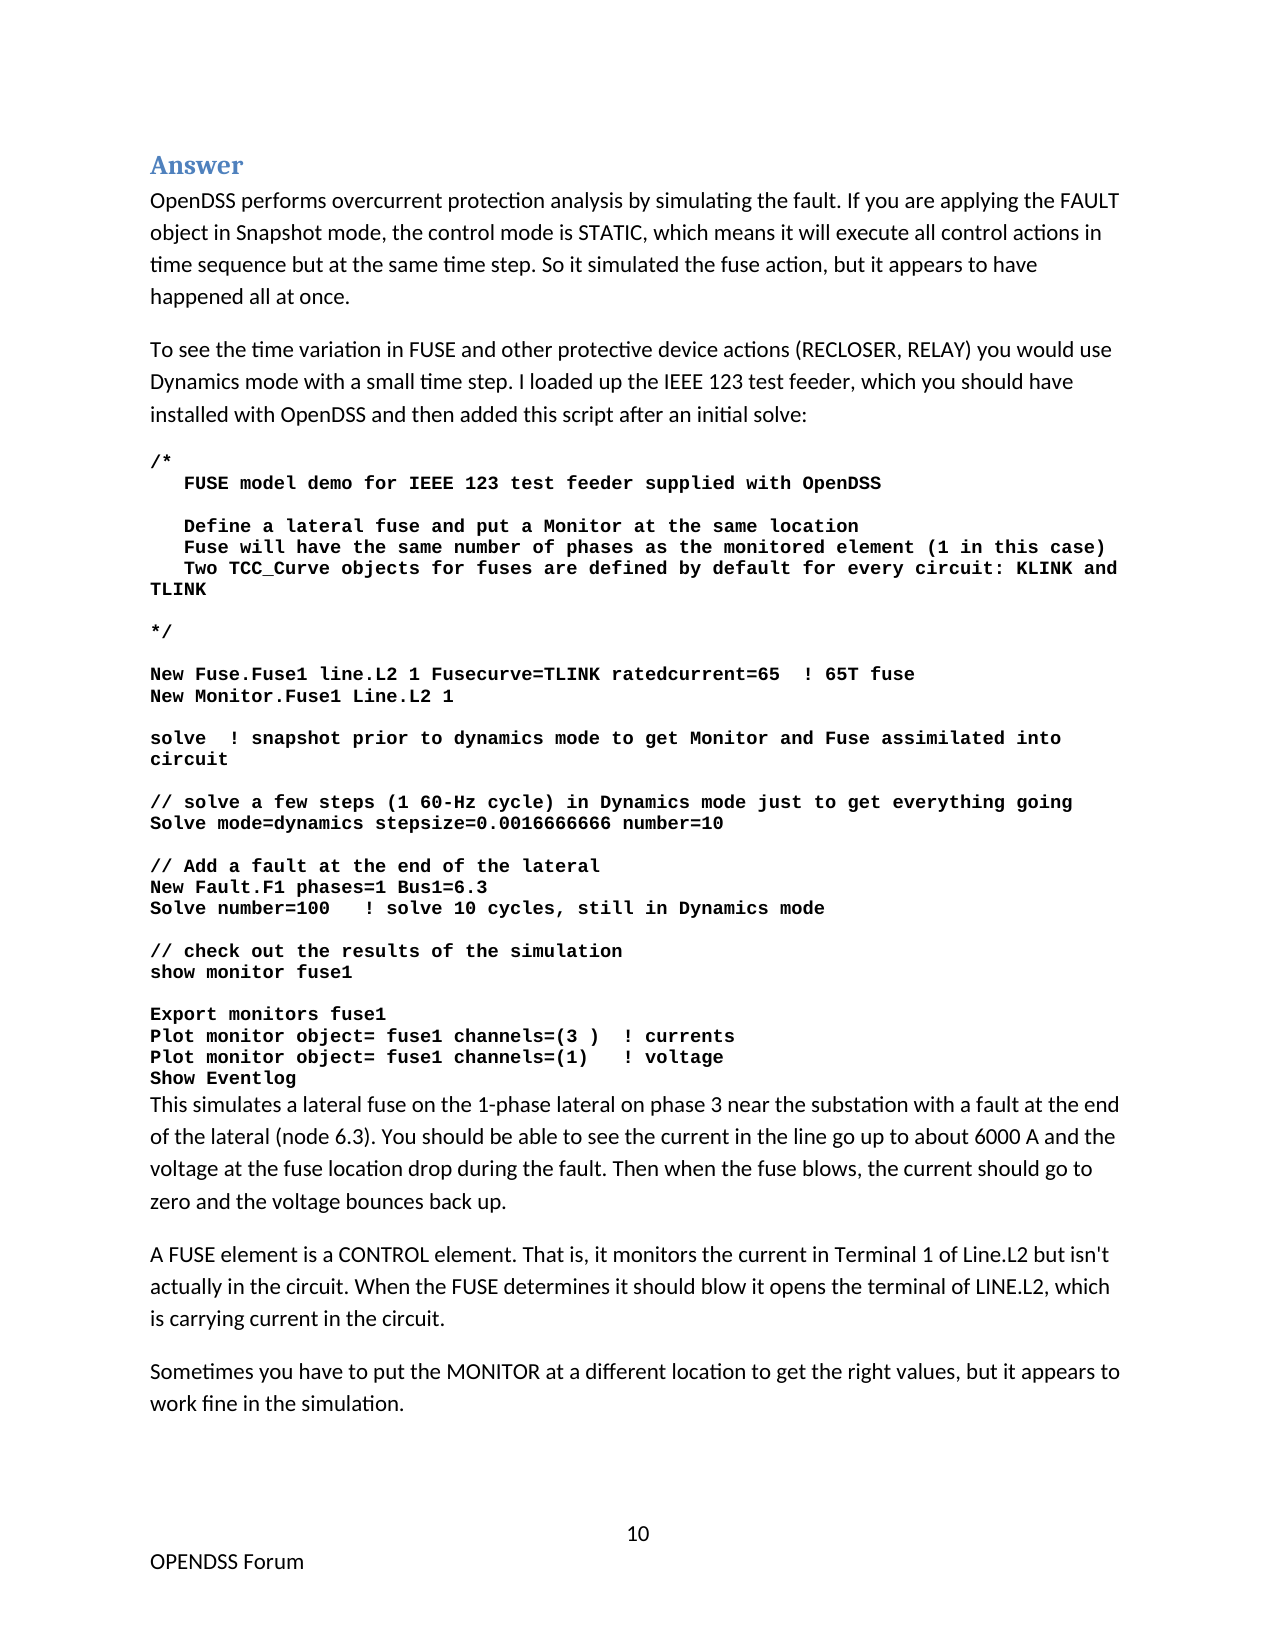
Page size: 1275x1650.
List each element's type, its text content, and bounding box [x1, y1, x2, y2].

text // solve a few steps (1 60-Hz cycle) in Dynamics mode just to get everything going [150, 793, 1125, 814]
text To see the time variation in FUSE and other protective device actions (RECLOSER, RELAY) you would use Dynamics mode with a small time step. I loaded up the IEEE 123 test feeder, which you should have installed with OpenDSS and then added this script after an initial solve: [150, 335, 1125, 428]
text solve ! snapshot prior to dynamics mode to get Monitor and Fuse assimilated into circuit [150, 729, 1125, 771]
text This simulates a lateral fuse on the 1-phase lateral on phase 3 near the substation with a fault at the end of the lateral (node 6.3). You should be able to see the current in the line go up to about 6000 A and the voltage at the fuse location drop during the fault. Then when the fuse blows, the current should go to zero and the voltage bounces back up. [150, 1090, 1125, 1215]
text Plot monitor object= fuse1 channels=(3 ) ! currents [150, 1026, 1125, 1048]
text Fuse will have the same number of phases as the monitored element (1 in this case) [150, 538, 1125, 559]
text Sometimes you have to put the MONITOR at a different location to get the right values, but it appears to work fine in the simulation. [150, 1357, 1125, 1417]
text Two TCC_Curve objects for fuses are defined by default for every circuit: KLINK and TLINK [150, 559, 1125, 601]
text // check out the results of the simulation [150, 941, 1125, 963]
text New Fuse.Fuse1 line.L2 1 Fusecurve=TLINK ratedcurrent=65 ! 65T fuse [150, 665, 1125, 686]
text Plot monitor object= fuse1 channels=(1) ! voltage [150, 1048, 1125, 1069]
text Solve number=100 ! solve 10 cycles, still in Dynamics mode [150, 899, 1125, 920]
text New Fault.F1 phases=1 Bus1=6.3 [150, 878, 1125, 899]
text Define a lateral fuse and put a Monitor at the same location [150, 516, 1125, 538]
text show monitor fuse1 [150, 963, 1125, 984]
text Solve mode=dynamics stepsize=0.0016666666 number=10 [150, 814, 1125, 835]
text // Add a fault at the end of the lateral [150, 856, 1125, 878]
text FUSE model demo for IEEE 123 test feeder supplied with OpenDSS [150, 474, 1125, 495]
text A FUSE element is a CONTROL element. That is, it monitors the current in Terminal 1 of Line.L2 but isn't actually in the circuit. When the FUSE determines it should blow it opens the terminal of LINE.L2, which is carrying current in the circuit. [150, 1240, 1125, 1332]
text OpenDSS performs overcurrent protection analysis by simulating the fault. If you are applying the FAULT object in Snapshot mode, the control mode is STATIC, which means it will execute all control actions in time sequence but at the same time step. So it simulated the fuse action, but it appears to have happened all at once. [150, 186, 1125, 310]
text New Monitor.Fuse1 Line.L2 1 [150, 686, 1125, 708]
text */ [150, 623, 1125, 644]
subtitle Answer [150, 150, 1125, 181]
text Export monitors fuse1 [150, 1005, 1125, 1026]
text /* [150, 453, 1125, 474]
text Show Eventlog [150, 1069, 1125, 1090]
